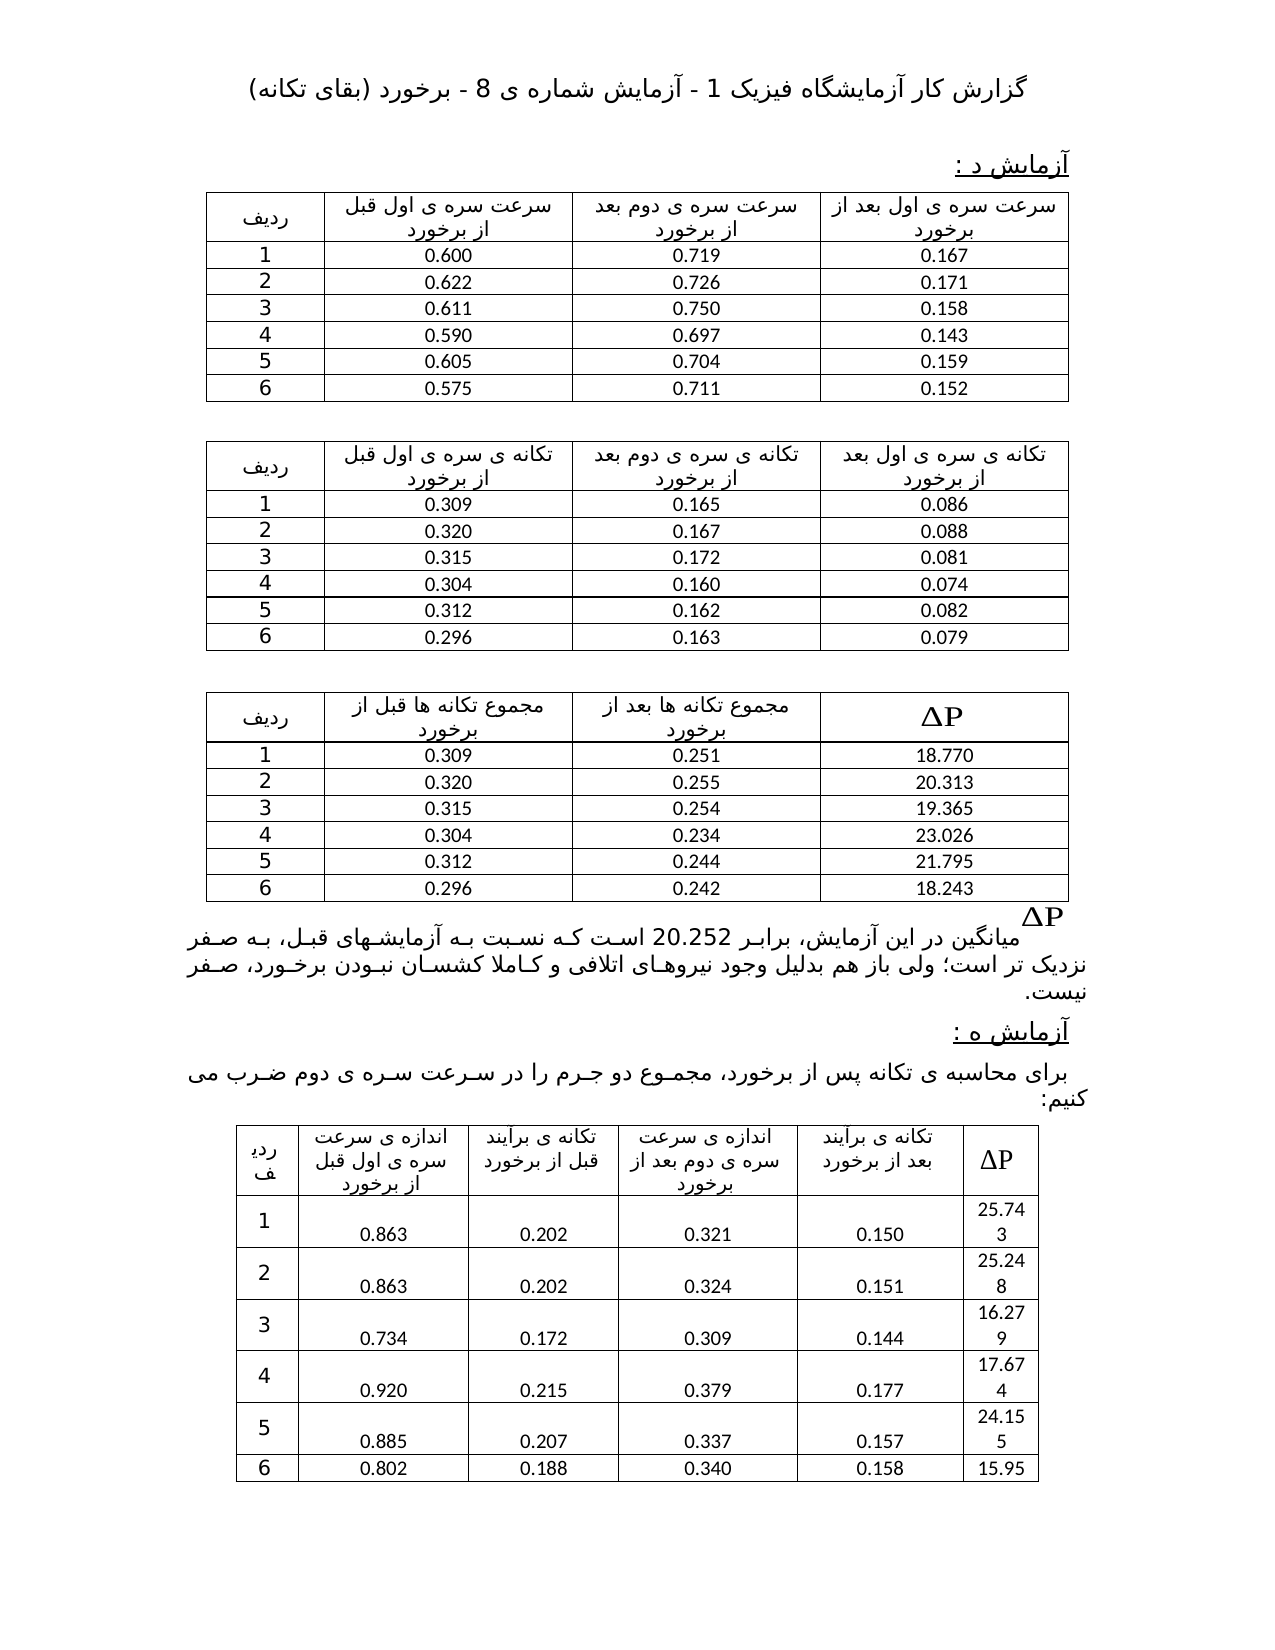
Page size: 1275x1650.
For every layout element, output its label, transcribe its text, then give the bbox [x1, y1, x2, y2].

table_cell 1 [207, 743, 324, 768]
table_cell 5 [237, 1403, 298, 1454]
table_cell 0.165 [573, 491, 820, 517]
table_cell 0.251 [573, 743, 820, 768]
table_cell 4 [207, 322, 324, 347]
table_cell 3 [207, 544, 324, 570]
table_cell 0.600 [325, 242, 572, 268]
table_header رديف [207, 693, 324, 741]
table_cell 0.324 [619, 1248, 797, 1298]
table_cell 18.243 [821, 875, 1068, 901]
table_cell 2 [207, 769, 324, 794]
table_cell 0.309 [619, 1300, 797, 1350]
table_cell 0.802 [299, 1455, 468, 1481]
table_cell 23.026 [821, 822, 1068, 848]
table_cell 0.605 [325, 349, 572, 374]
table_cell 0.167 [821, 242, 1068, 268]
table_cell 0.296 [325, 624, 572, 649]
table_cell 0.202 [469, 1196, 618, 1247]
table_cell 0.719 [573, 242, 820, 268]
table_cell 0.863 [299, 1196, 468, 1247]
table_cell 0.163 [573, 624, 820, 649]
table_cell 2 [237, 1248, 298, 1298]
table_cell 6 [207, 624, 324, 649]
table_cell 0.081 [821, 544, 1068, 570]
table_cell 0.172 [469, 1300, 618, 1350]
table_cell 16.279 [964, 1300, 1038, 1350]
table_cell 25.743 [964, 1196, 1038, 1247]
table_cell 0.312 [325, 598, 572, 623]
table_cell 0.340 [619, 1455, 797, 1481]
table_cell 0.202 [469, 1248, 618, 1298]
table_header اندازه ی سرعت سره ی اول قبل از برخورد [299, 1126, 468, 1195]
table_cell 0.622 [325, 269, 572, 294]
table_cell 0.309 [325, 743, 572, 768]
table_cell 3 [207, 295, 324, 321]
table_header رديف [237, 1126, 298, 1195]
table_cell 4 [207, 571, 324, 596]
table_cell 0.074 [821, 571, 1068, 596]
table_cell 0.863 [299, 1248, 468, 1298]
table_cell 15.958 [964, 1455, 1038, 1481]
table_cell 0.920 [299, 1351, 468, 1402]
table_cell 0.150 [798, 1196, 963, 1247]
table_cell 0.082 [821, 598, 1068, 623]
table_cell 1 [237, 1196, 298, 1247]
table_header [964, 1126, 1038, 1195]
table_cell 0.315 [325, 544, 572, 570]
table_cell 0.234 [573, 822, 820, 848]
table_cell 0.143 [821, 322, 1068, 347]
table_header رديف [207, 442, 324, 490]
table_cell 0.151 [798, 1248, 963, 1298]
table_cell 0.726 [573, 269, 820, 294]
table_cell 0.171 [821, 269, 1068, 294]
table_header سرعت سره ی اول قبل از برخورد [325, 193, 572, 241]
table_cell 0.734 [299, 1300, 468, 1350]
table_cell 24.155 [964, 1403, 1038, 1454]
table_header تکانه ی برآیند بعد از برخورد [798, 1126, 963, 1195]
table_cell 5 [207, 849, 324, 874]
table_cell 0.242 [573, 875, 820, 901]
table_cell 0.254 [573, 796, 820, 821]
table_cell 0.304 [325, 822, 572, 848]
table_cell 0.172 [573, 544, 820, 570]
table_header تکانه ی سره ی اول قبل از برخورد [325, 442, 572, 490]
table_cell 3 [237, 1300, 298, 1350]
table_cell 0.296 [325, 875, 572, 901]
table_header رديف [207, 193, 324, 241]
table_cell 0.162 [573, 598, 820, 623]
table_cell 0.312 [325, 849, 572, 874]
table_cell 0.207 [469, 1403, 618, 1454]
table_cell 0.167 [573, 518, 820, 543]
table_cell 0.177 [798, 1351, 963, 1402]
text آزمایش ه : [187, 1017, 1087, 1046]
table_header تکانه ی برآیند قبل از برخورد [469, 1126, 618, 1195]
table_cell 3 [207, 796, 324, 821]
table_cell 0.321 [619, 1196, 797, 1247]
table_cell 19.365 [821, 796, 1068, 821]
table_cell 18.770 [821, 743, 1068, 768]
table_cell 20.313 [821, 769, 1068, 794]
table_cell 0.160 [573, 571, 820, 596]
table_cell 21.795 [821, 849, 1068, 874]
table_cell 0.144 [798, 1300, 963, 1350]
table_cell 0.704 [573, 349, 820, 374]
table_cell 0.255 [573, 769, 820, 794]
table_cell 0.215 [469, 1351, 618, 1402]
table_cell 0.575 [325, 375, 572, 401]
table_cell 5 [207, 349, 324, 374]
table_cell 1 [207, 491, 324, 517]
table_cell 6 [207, 375, 324, 401]
table_header [821, 693, 1068, 741]
table_cell 0.337 [619, 1403, 797, 1454]
table_cell 0.697 [573, 322, 820, 347]
table_cell 0.379 [619, 1351, 797, 1402]
table_cell 0.309 [325, 491, 572, 517]
table_cell 6 [207, 875, 324, 901]
table_cell 0.188 [469, 1455, 618, 1481]
table_cell 2 [207, 518, 324, 543]
table_cell 0.611 [325, 295, 572, 321]
table_cell 4 [237, 1351, 298, 1402]
table_cell 0.152 [821, 375, 1068, 401]
table_header مجموع تکانه ها بعد از برخورد [573, 693, 820, 741]
table_cell 0.079 [821, 624, 1068, 649]
table_header مجموع تکانه ها قبل از برخورد [325, 693, 572, 741]
table_header سرعت سره ی اول بعد از برخورد [821, 193, 1068, 241]
table_cell 0.158 [821, 295, 1068, 321]
table_cell 0.244 [573, 849, 820, 874]
table_cell 0.158 [798, 1455, 963, 1481]
table_cell 0.750 [573, 295, 820, 321]
table_header تکانه ی سره ی اول بعد از برخورد [821, 442, 1068, 490]
table_cell 0.711 [573, 375, 820, 401]
table_cell 0.159 [821, 349, 1068, 374]
table_cell 0.315 [325, 796, 572, 821]
table_cell 0.304 [325, 571, 572, 596]
table_cell 0.590 [325, 322, 572, 347]
table_cell 0.157 [798, 1403, 963, 1454]
table_cell 0.320 [325, 769, 572, 794]
table_header سرعت سره ی دوم بعد از برخورد [573, 193, 820, 241]
table_cell 17.674 [964, 1351, 1038, 1402]
text آزمایش د : [187, 150, 1087, 179]
table_header اندازه ی سرعت سره ی دوم بعد از برخورد [619, 1126, 797, 1195]
text میانگین در این آزمایش، برابر 20.252 است که نسبت به آزمایشهای قبل، به صفر نزدیک تر است؛ ولی باز هم بدلیل وجود نیروهای اتلافی و کاملا کشسان نبودن برخورد، صفر نیست. [187, 902, 1087, 1004]
table_cell 6 [237, 1455, 298, 1481]
table_cell 25.248 [964, 1248, 1038, 1298]
table_header تکانه ی سره ی دوم بعد از برخورد [573, 442, 820, 490]
table_cell 0.088 [821, 518, 1068, 543]
table_cell 2 [207, 269, 324, 294]
table_cell 0.885 [299, 1403, 468, 1454]
table_cell 4 [207, 822, 324, 848]
table_cell 0.086 [821, 491, 1068, 517]
table_cell 5 [207, 598, 324, 623]
table_cell 1 [207, 242, 324, 268]
text برای محاسبه ی تکانه پس از برخورد، مجموع دو جرم را در سرعت سره ی دوم ضرب می کنیم: [187, 1059, 1087, 1112]
table_cell 0.320 [325, 518, 572, 543]
